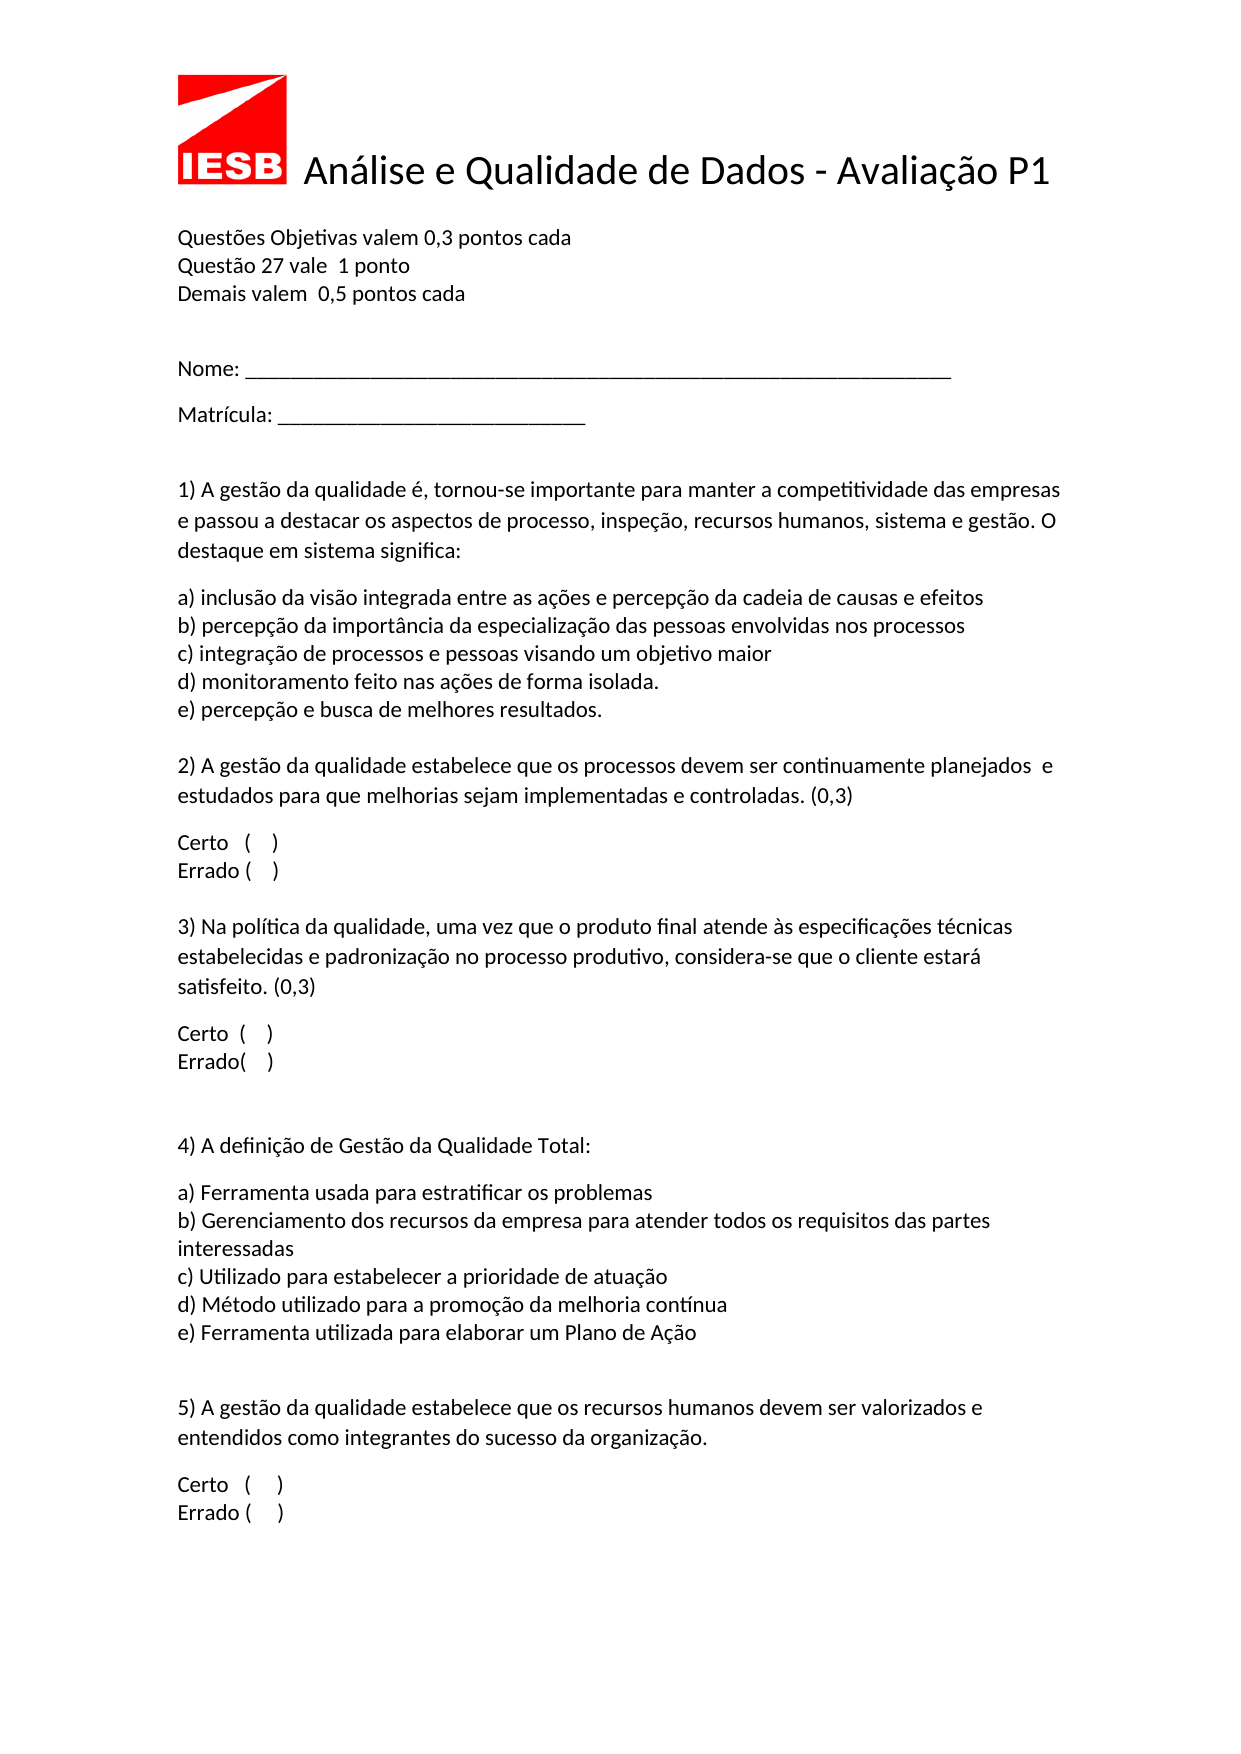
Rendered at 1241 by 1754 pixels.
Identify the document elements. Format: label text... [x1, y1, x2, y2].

text d) Método utilizado para a promoção da melhoria contínua [177, 1290, 1063, 1318]
text c) integração de processos e pessoas visando um objetivo maior [177, 639, 1063, 667]
text Certo ( ) [177, 828, 1063, 856]
picture [177, 73, 288, 185]
text a) inclusão da visão integrada entre as ações e percepção da cadeia de causas e efeitos [177, 583, 1063, 611]
text d) monitoramento feito nas ações de forma isolada. [177, 667, 1063, 695]
text 1) A gestão da qualidade é, tornou-se importante para manter a competitividade das empresas e passou a destacar os aspectos de processo, inspeção, recursos humanos, sistema e gestão. O destaque em sistema significa: [177, 476, 1063, 564]
text e) Ferramenta utilizada para elaborar um Plano de Ação [177, 1318, 1063, 1346]
text b) percepção da importância da especialização das pessoas envolvidas nos processos [177, 611, 1063, 639]
text c) Utilizado para estabelecer a prioridade de atuação [177, 1262, 1063, 1290]
text Certo ( ) [177, 1019, 1063, 1047]
text Certo ( ) [177, 1470, 1063, 1498]
text Demais valem 0,5 pontos cada [177, 279, 1063, 307]
text interessadas [177, 1234, 1063, 1262]
text Errado( ) [177, 1047, 1063, 1075]
text Errado ( ) [177, 1498, 1063, 1526]
text Questão 27 vale 1 ponto [177, 251, 1063, 279]
text 2) A gestão da qualidade estabelece que os processos devem ser continuamente planejados e estudados para que melhorias sejam implementadas e controladas. (0,3) [177, 751, 1063, 809]
text a) Ferramenta usada para estratificar os problemas [177, 1178, 1063, 1206]
text Questões Objetivas valem 0,3 pontos cada [177, 223, 1063, 251]
text 4) A definição de Gestão da Qualidade Total: [177, 1131, 1063, 1159]
text 3) Na política da qualidade, uma vez que o produto final atende às especificações técnicas estabelecidas e padronização no processo produtivo, considera-se que o cliente estará satisfeito. (0,3) [177, 912, 1063, 1001]
text e) percepção e busca de melhores resultados. [177, 695, 1063, 723]
text Errado ( ) [177, 856, 1063, 884]
text Matrícula: ___________________________ [177, 401, 1063, 429]
text 5) A gestão da qualidade estabelece que os recursos humanos devem ser valorizados e entendidos como integrantes do sucesso da organização. [177, 1393, 1063, 1452]
text Nome: ______________________________________________________________ [177, 354, 1063, 382]
text b) Gerenciamento dos recursos da empresa para atender todos os requisitos das partes [177, 1206, 1063, 1234]
